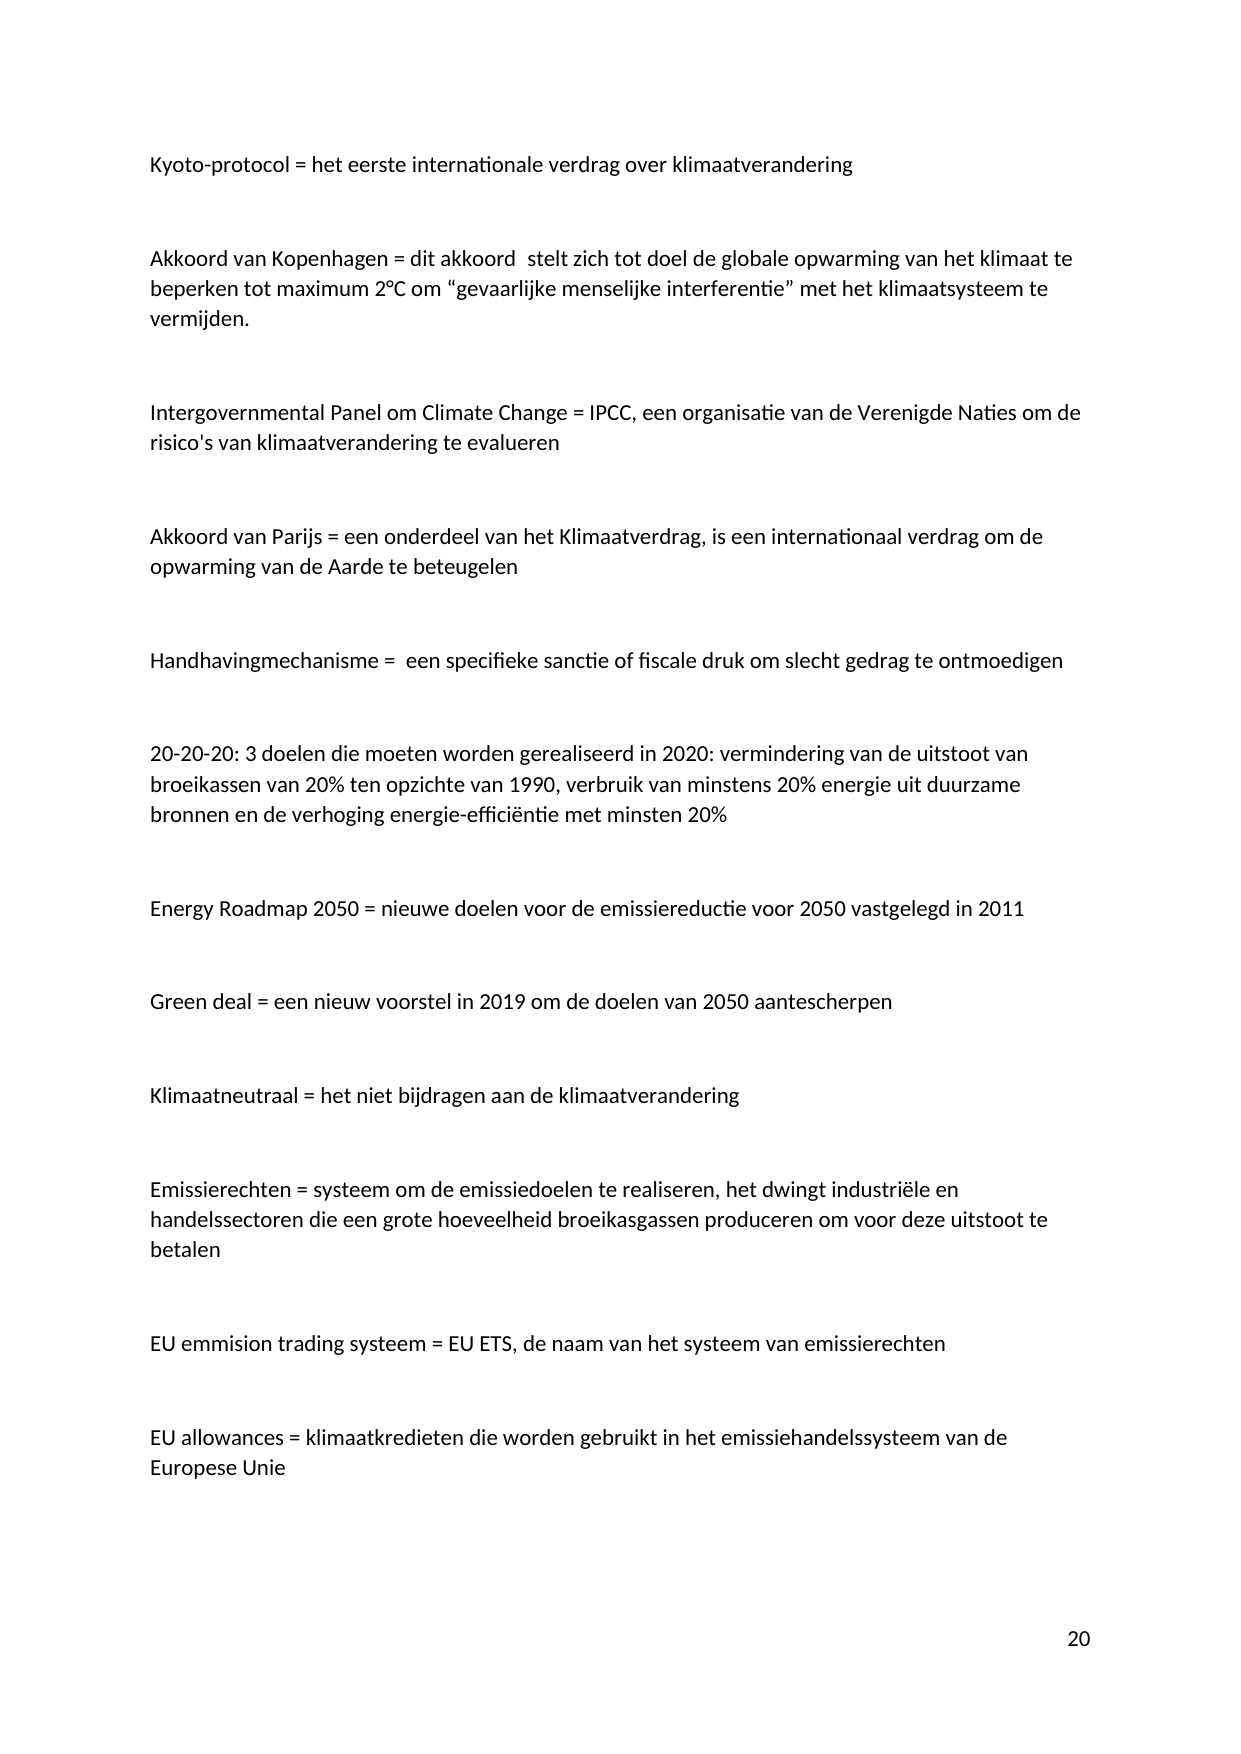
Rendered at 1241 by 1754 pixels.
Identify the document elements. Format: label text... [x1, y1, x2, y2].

text Akkoord van Kopenhagen = dit akkoord stelt zich tot doel de globale opwarming van het klimaat te beperken tot maximum 2°C om “gevaarlijke menselijke interferentie” met het klimaatsysteem te vermijden. [150, 244, 1090, 332]
text Klimaatneutraal = het niet bijdragen aan de klimaatverandering [150, 1081, 1090, 1109]
text EU emmision trading systeem = EU ETS, de naam van het systeem van emissierechten [150, 1329, 1090, 1357]
text Intergovernmental Panel om Climate Change = IPCC, een organisatie van de Verenigde Naties om de risico's van klimaatverandering te evalueren [150, 398, 1090, 456]
text Emissierechten = systeem om de emissiedoelen te realiseren, het dwingt industriële en handelssectoren die een grote hoeveelheid broeikasgassen produceren om voor deze uitstoot te betalen [150, 1175, 1090, 1263]
text Akkoord van Parijs = een onderdeel van het Klimaatverdrag, is een internationaal verdrag om de opwarming van de Aarde te beteugelen [150, 522, 1090, 580]
text Green deal = een nieuw voorstel in 2019 om de doelen van 2050 aantescherpen [150, 987, 1090, 1016]
text Energy Roadmap 2050 = nieuwe doelen voor de emissiereductie voor 2050 vastgelegd in 2011 [150, 894, 1090, 922]
text EU allowances = klimaatkredieten die worden gebruikt in het emissiehandelssysteem van de Europese Unie [150, 1423, 1090, 1481]
text Handhavingmechanisme = een specifieke sanctie of fiscale druk om slecht gedrag te ontmoedigen [150, 646, 1090, 674]
text Kyoto-protocol = het eerste internationale verdrag over klimaatverandering [150, 150, 1090, 178]
text 20-20-20: 3 doelen die moeten worden gerealiseerd in 2020: vermindering van de uitstoot van broeikassen van 20% ten opzichte van 1990, verbruik van minstens 20% energie uit duurzame bronnen en de verhoging energie-efficiëntie met minsten 20% [150, 739, 1090, 828]
